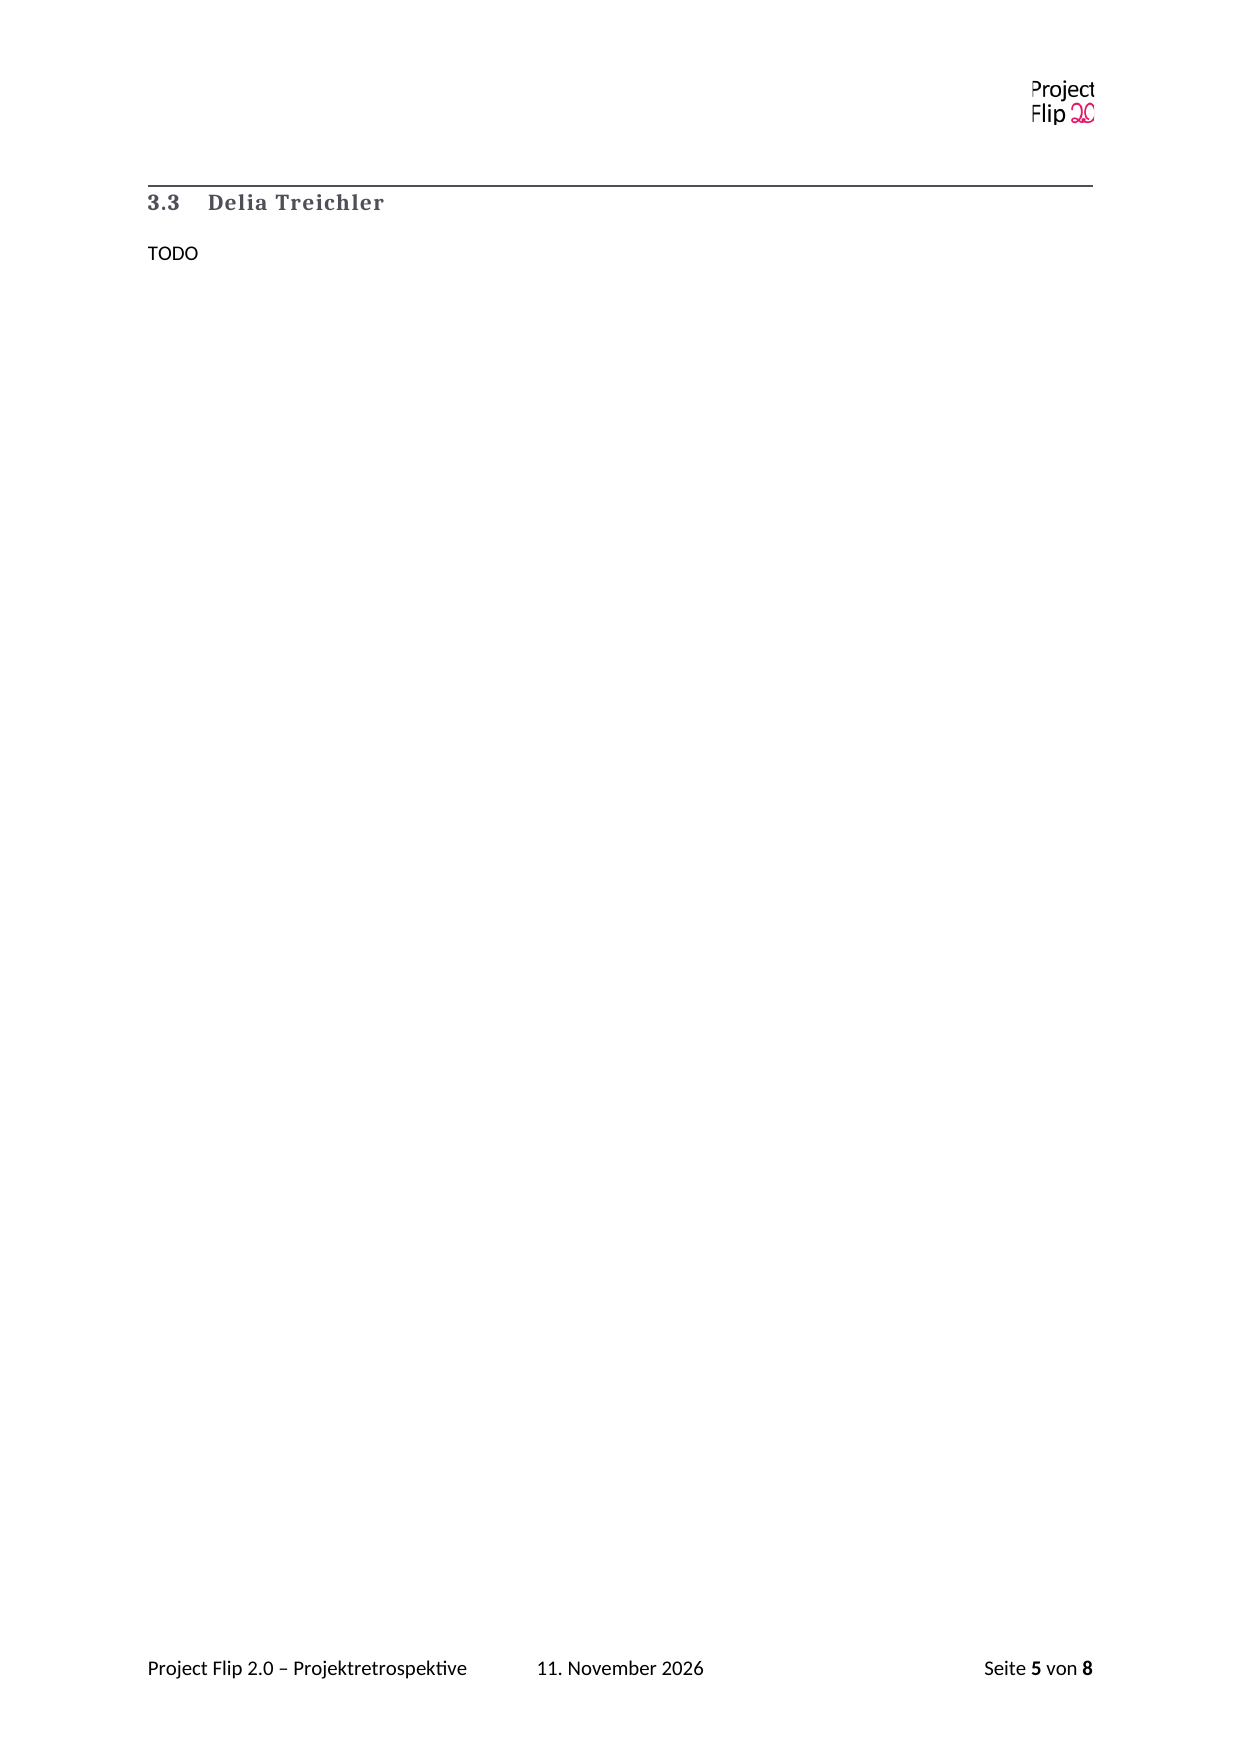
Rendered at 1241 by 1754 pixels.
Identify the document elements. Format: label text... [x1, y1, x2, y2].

subtitle Delia Treichler [148, 187, 1093, 216]
text TODO [148, 241, 1093, 266]
picture [1081, 79, 1097, 124]
